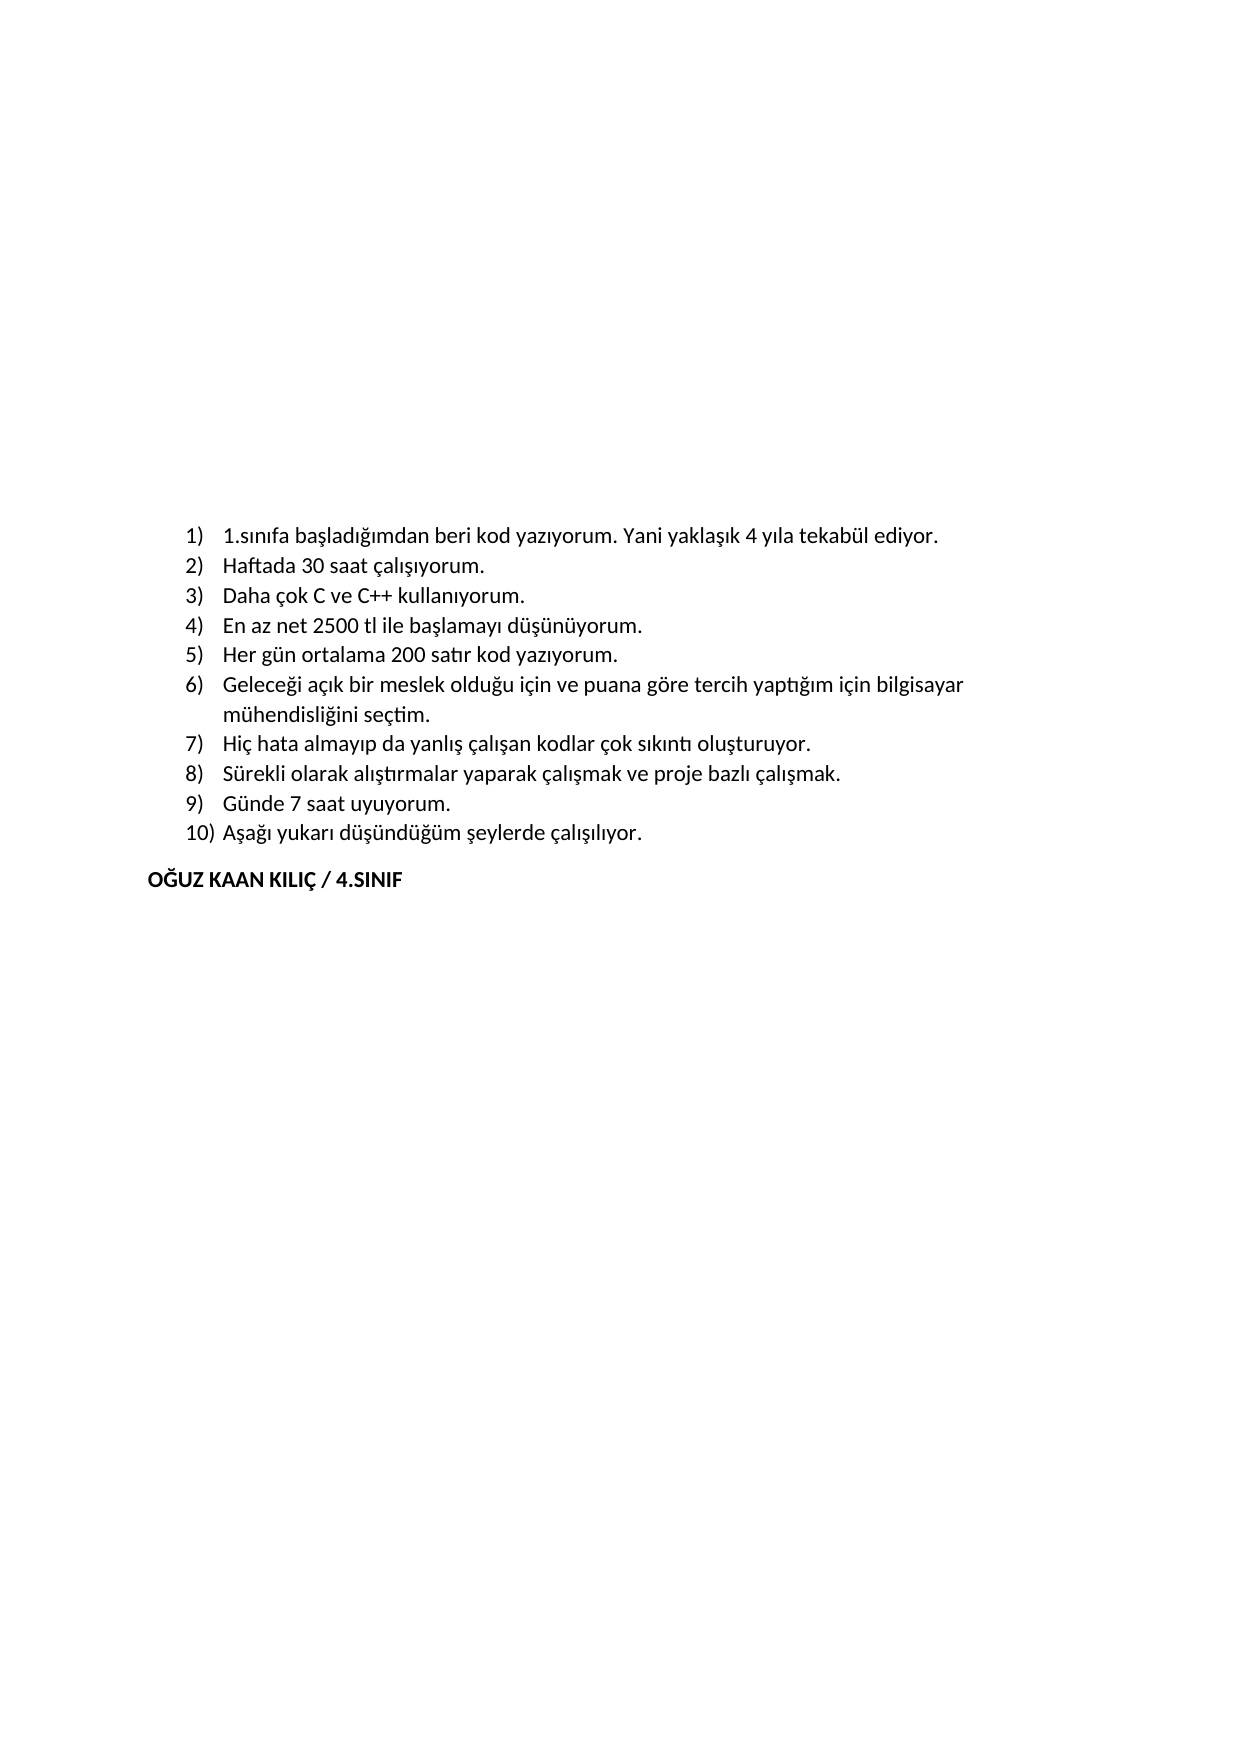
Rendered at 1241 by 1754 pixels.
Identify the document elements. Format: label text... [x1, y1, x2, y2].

list Geleceği açık bir meslek olduğu için ve puana göre tercih yaptığım için bilgisayar mühendisliğini seçtim. [185, 670, 1093, 728]
list 1.sınıfa başladığımdan beri kod yazıyorum. Yani yaklaşık 4 yıla tekabül ediyor. [185, 522, 1093, 550]
list Haftada 30 saat çalışıyorum. [185, 551, 1093, 579]
text OĞUZ KAAN KILIÇ / 4.SINIF [148, 865, 1093, 893]
list En az net 2500 tl ile başlamayı düşünüyorum. [185, 611, 1093, 639]
list Daha çok C ve C++ kullanıyorum. [185, 581, 1093, 609]
list Her gün ortalama 200 satır kod yazıyorum. [185, 640, 1093, 668]
list Günde 7 saat uyuyorum. [185, 789, 1093, 817]
list Hiç hata almayıp da yanlış çalışan kodlar çok sıkıntı oluşturuyor. [185, 729, 1093, 757]
list Sürekli olarak alıştırmalar yaparak çalışmak ve proje bazlı çalışmak. [185, 759, 1093, 787]
list Aşağı yukarı düşündüğüm şeylerde çalışılıyor. [185, 818, 1093, 847]
